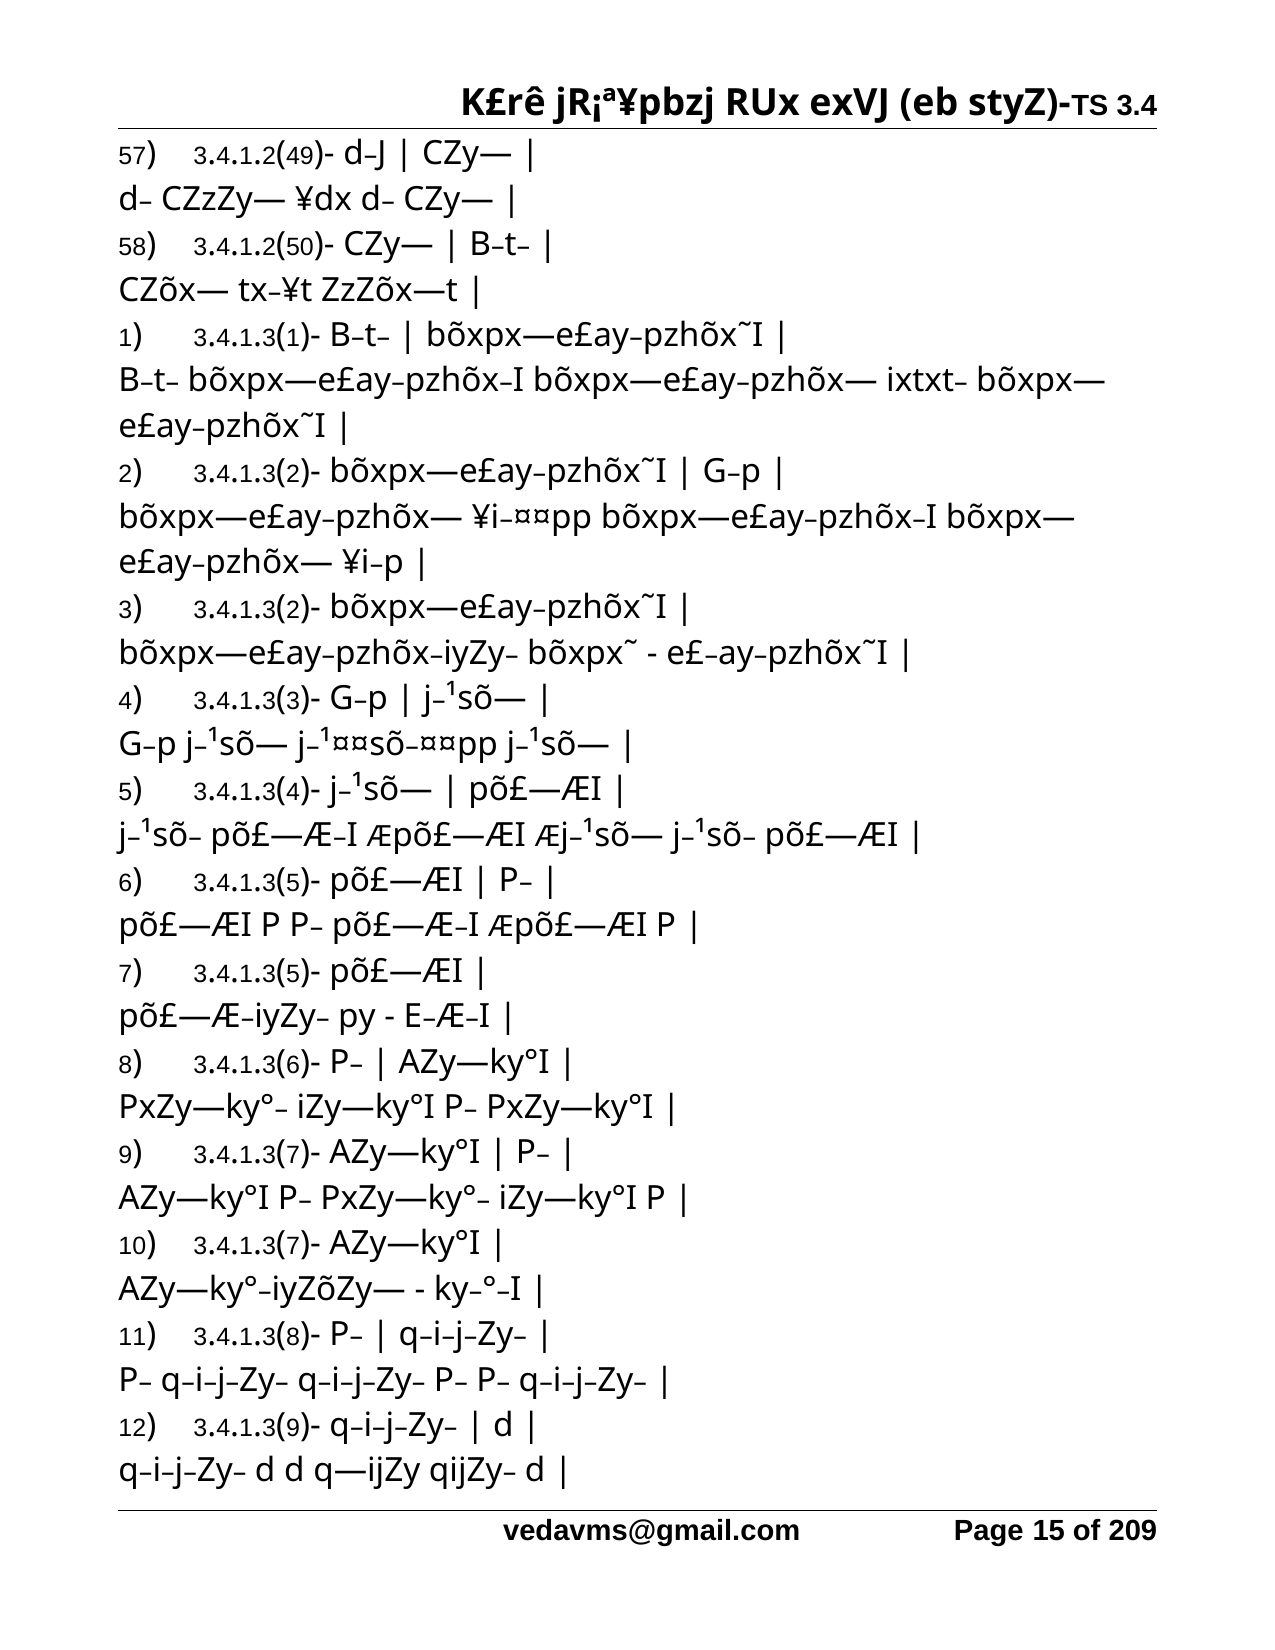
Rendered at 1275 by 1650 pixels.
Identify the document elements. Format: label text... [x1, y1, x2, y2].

text 5) 3.4.1.3(4)- j–¹sõ— | põ£—ÆI | [118, 765, 1157, 810]
text d– CZzZy— ¥dx d– CZy— | [118, 174, 1157, 220]
text 8) 3.4.1.3(6)- P– | AZy—ky°I | [118, 1037, 1157, 1083]
text põ£—ÆI P P– põ£—Æ–I Æpõ£—ÆI P | [118, 901, 1157, 947]
text 57) 3.4.1.2(49)- d–J | CZy— | [118, 129, 1157, 174]
text PxZy—ky°– iZy—ky°I P– PxZy—ky°I | [118, 1083, 1157, 1128]
text P– q–i–j–Zy– q–i–j–Zy– P– P– q–i–j–Zy– | [118, 1355, 1157, 1401]
text AZy—ky°I P– PxZy—ky°– iZy—ky°I P | [118, 1174, 1157, 1219]
text 3) 3.4.1.3(2)- bõxpx—e£ay–pzhõx˜I | [118, 583, 1157, 629]
text bõxpx—e£ay–pzhõx–iyZy– bõxpx˜ - e£–ay–pzhõx˜I | [118, 629, 1157, 674]
text AZy—ky°–iyZõZy— - ky–°–I | [118, 1264, 1157, 1310]
text 4) 3.4.1.3(3)- G–p | j–¹sõ— | [118, 674, 1157, 719]
text q–i–j–Zy– d d q—ijZy qijZy– d | [118, 1446, 1157, 1492]
text B–t– bõxpx—e£ay–pzhõx–I bõxpx—e£ay–pzhõx— ixtxt– bõxpx—e£ay–pzhõx˜I | [118, 356, 1157, 447]
text 11) 3.4.1.3(8)- P– | q–i–j–Zy– | [118, 1310, 1157, 1355]
text G–p j–¹sõ— j–¹¤¤sõ–¤¤pp j–¹sõ— | [118, 719, 1157, 765]
text j–¹sõ– põ£—Æ–I Æpõ£—ÆI Æj–¹sõ— j–¹sõ– põ£—ÆI | [118, 810, 1157, 856]
text 1) 3.4.1.3(1)- B–t– | bõxpx—e£ay–pzhõx˜I | [118, 311, 1157, 356]
text 9) 3.4.1.3(7)- AZy—ky°I | P– | [118, 1128, 1157, 1174]
text 7) 3.4.1.3(5)- põ£—ÆI | [118, 947, 1157, 992]
text 6) 3.4.1.3(5)- põ£—ÆI | P– | [118, 856, 1157, 901]
text 2) 3.4.1.3(2)- bõxpx—e£ay–pzhõx˜I | G–p | [118, 447, 1157, 492]
text 10) 3.4.1.3(7)- AZy—ky°I | [118, 1219, 1157, 1264]
text bõxpx—e£ay–pzhõx— ¥i–¤¤pp bõxpx—e£ay–pzhõx–I bõxpx—e£ay–pzhõx— ¥i–p | [118, 492, 1157, 583]
text 58) 3.4.1.2(50)- CZy— | B–t– | [118, 220, 1157, 265]
text 12) 3.4.1.3(9)- q–i–j–Zy– | d | [118, 1401, 1157, 1446]
text CZõx— tx–¥t ZzZõx—t | [118, 265, 1157, 311]
text põ£—Æ–iyZy– py - E–Æ–I | [118, 992, 1157, 1037]
